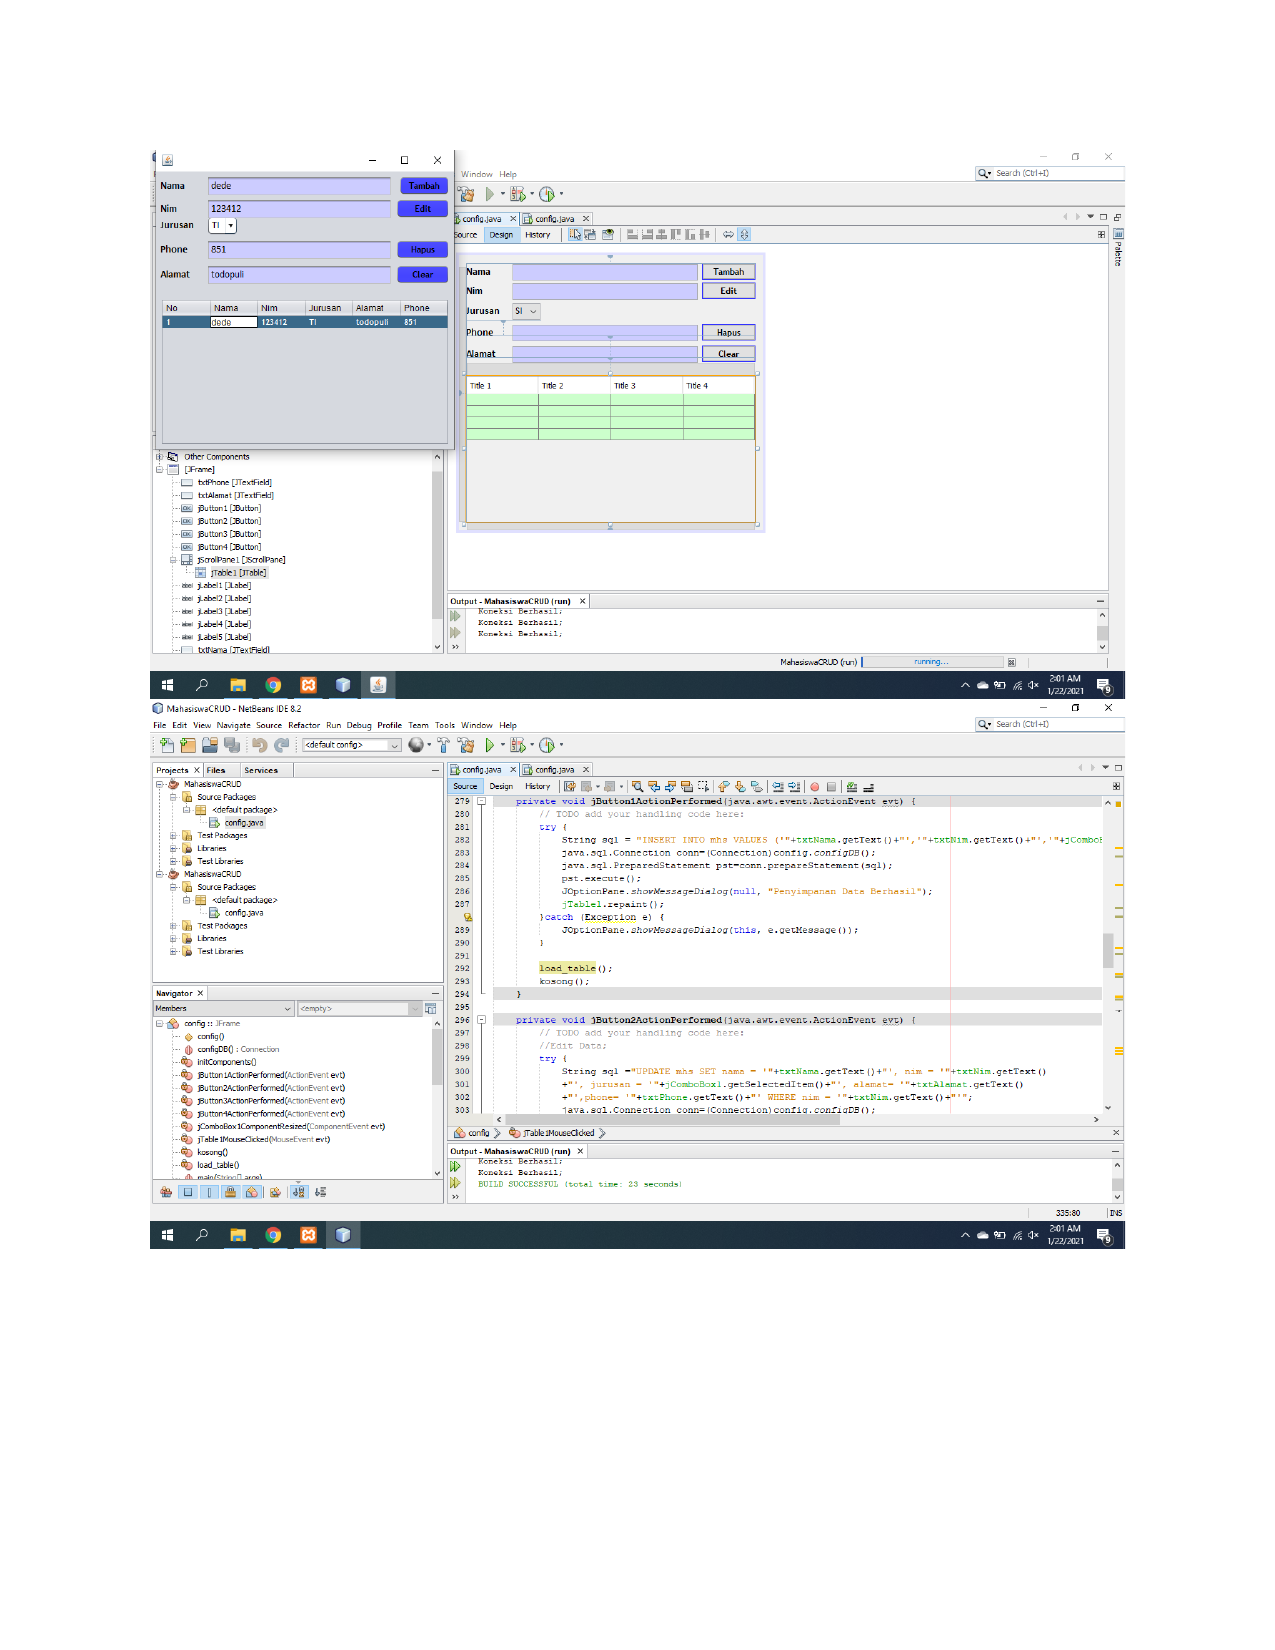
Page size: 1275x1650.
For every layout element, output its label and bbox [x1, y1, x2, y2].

picture [150, 700, 1125, 1249]
picture [150, 150, 1125, 699]
